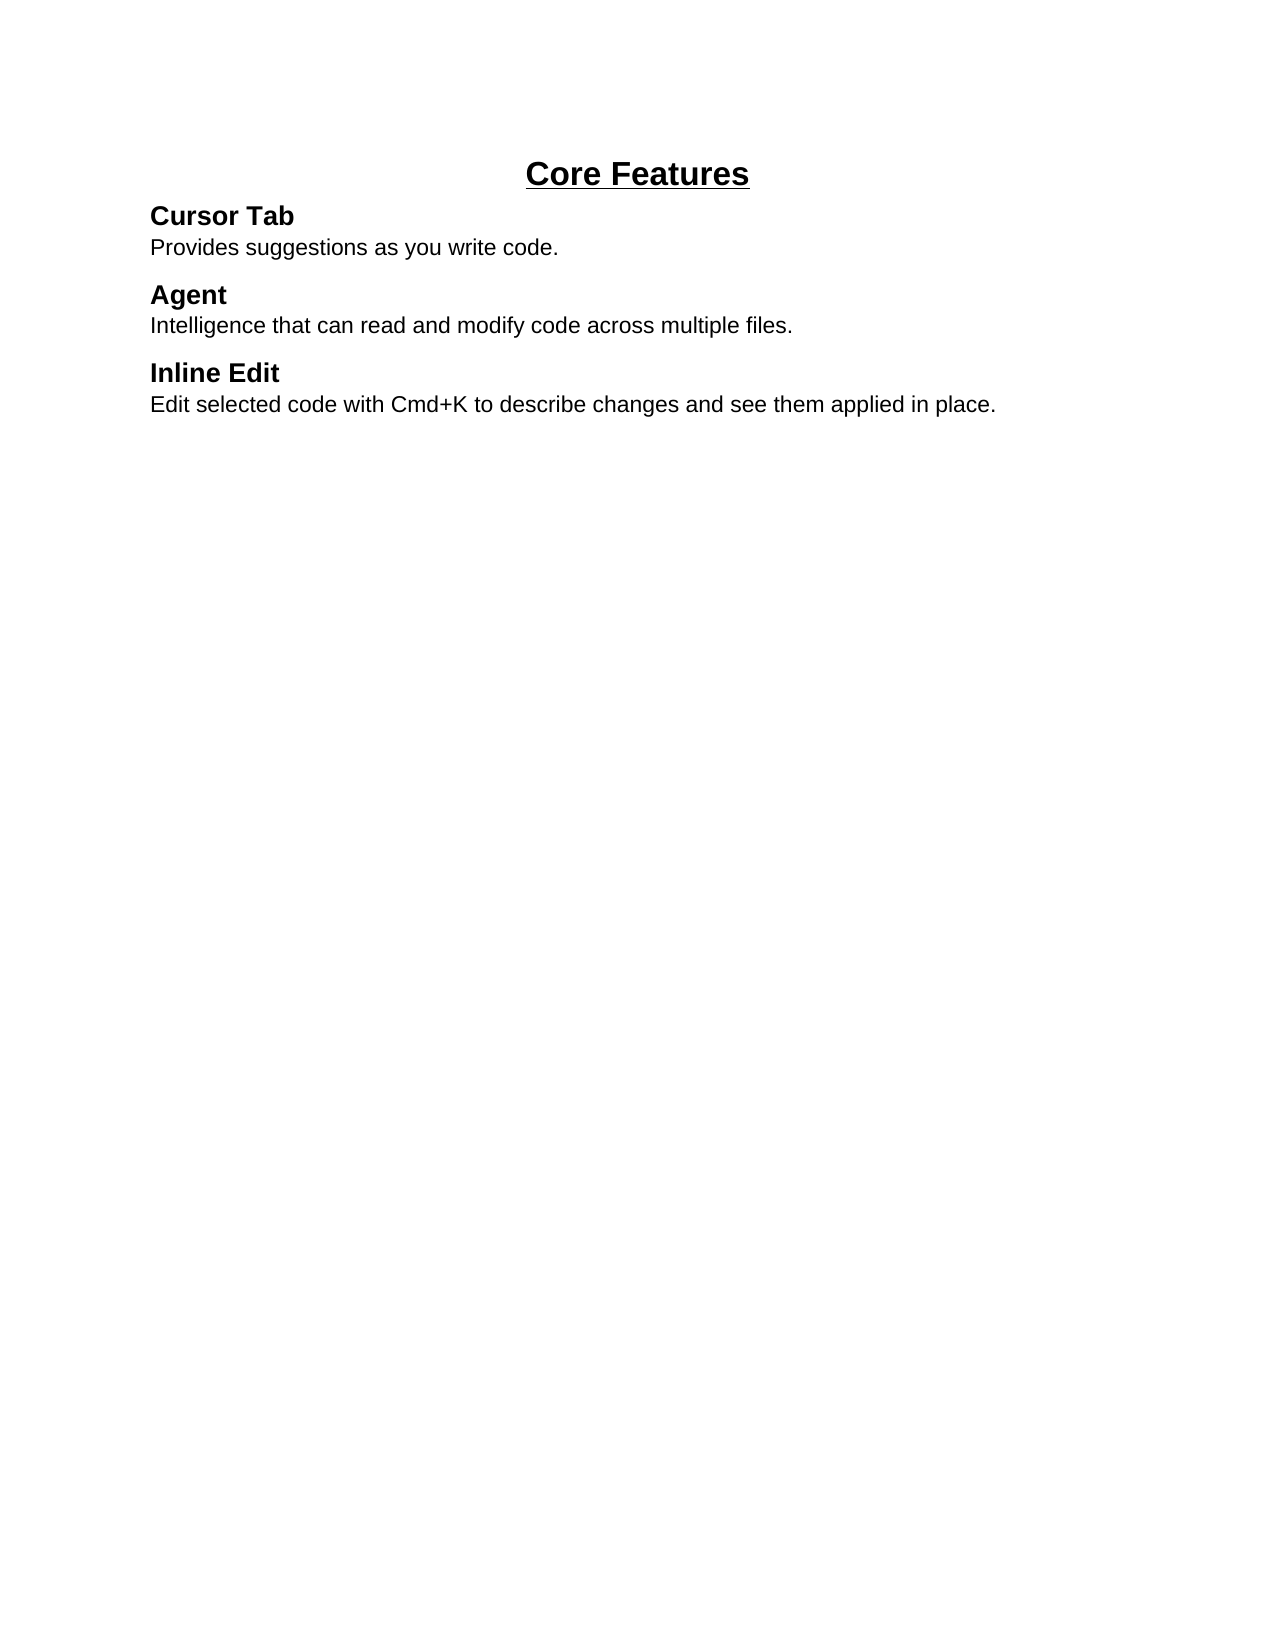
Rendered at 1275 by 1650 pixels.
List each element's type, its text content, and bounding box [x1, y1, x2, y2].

subtitle Agent [150, 279, 1125, 310]
text Intelligence that can read and modify code across multiple files. [150, 312, 1125, 339]
subtitle Core Features [150, 154, 1125, 193]
text Edit selected code with Cmd+K to describe changes and see them applied in place. [150, 391, 1125, 418]
subtitle Inline Edit [150, 357, 1125, 389]
text Provides suggestions as you write code. [150, 233, 1125, 260]
subtitle Cursor Tab [150, 200, 1125, 231]
